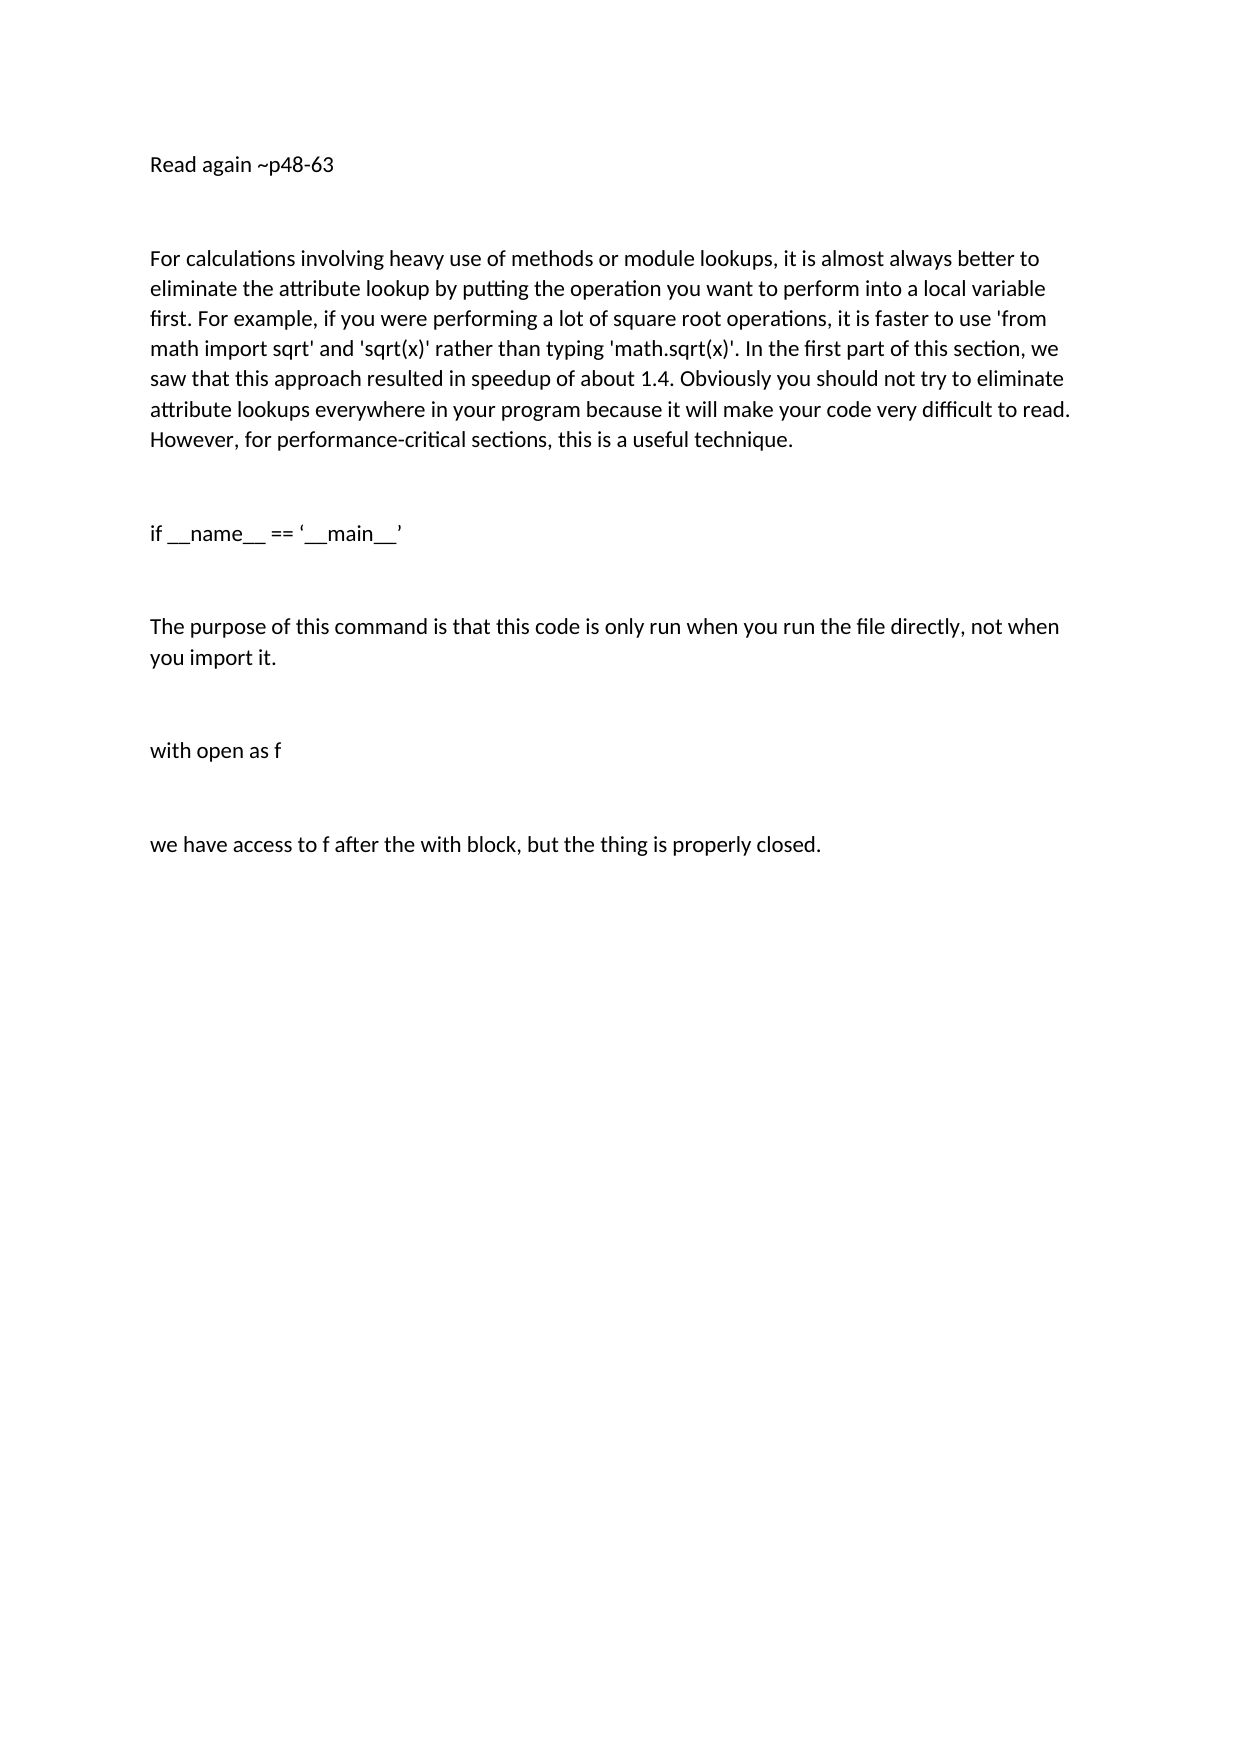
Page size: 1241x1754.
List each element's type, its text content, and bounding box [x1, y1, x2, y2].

text The purpose of this command is that this code is only run when you run the file directly, not when you import it. [150, 612, 1090, 671]
text For calculations involving heavy use of methods or module lookups, it is almost always better to eliminate the attribute lookup by putting the operation you want to perform into a local variable first. For example, if you were performing a lot of square root operations, it is faster to use 'from math import sqrt' and 'sqrt(x)' rather than typing 'math.sqrt(x)'. In the first part of this section, we saw that this approach resulted in speedup of about 1.4. Obviously you should not try to eliminate attribute lookups everywhere in your program because it will make your code very difficult to read. However, for performance-critical sections, this is a useful technique. [150, 244, 1090, 453]
text Read again ~p48-63 [150, 150, 1090, 178]
text with open as f [150, 736, 1090, 764]
text we have access to f after the with block, but the thing is properly closed. [150, 830, 1090, 858]
text if __name__ == ‘__main__’ [150, 519, 1090, 547]
